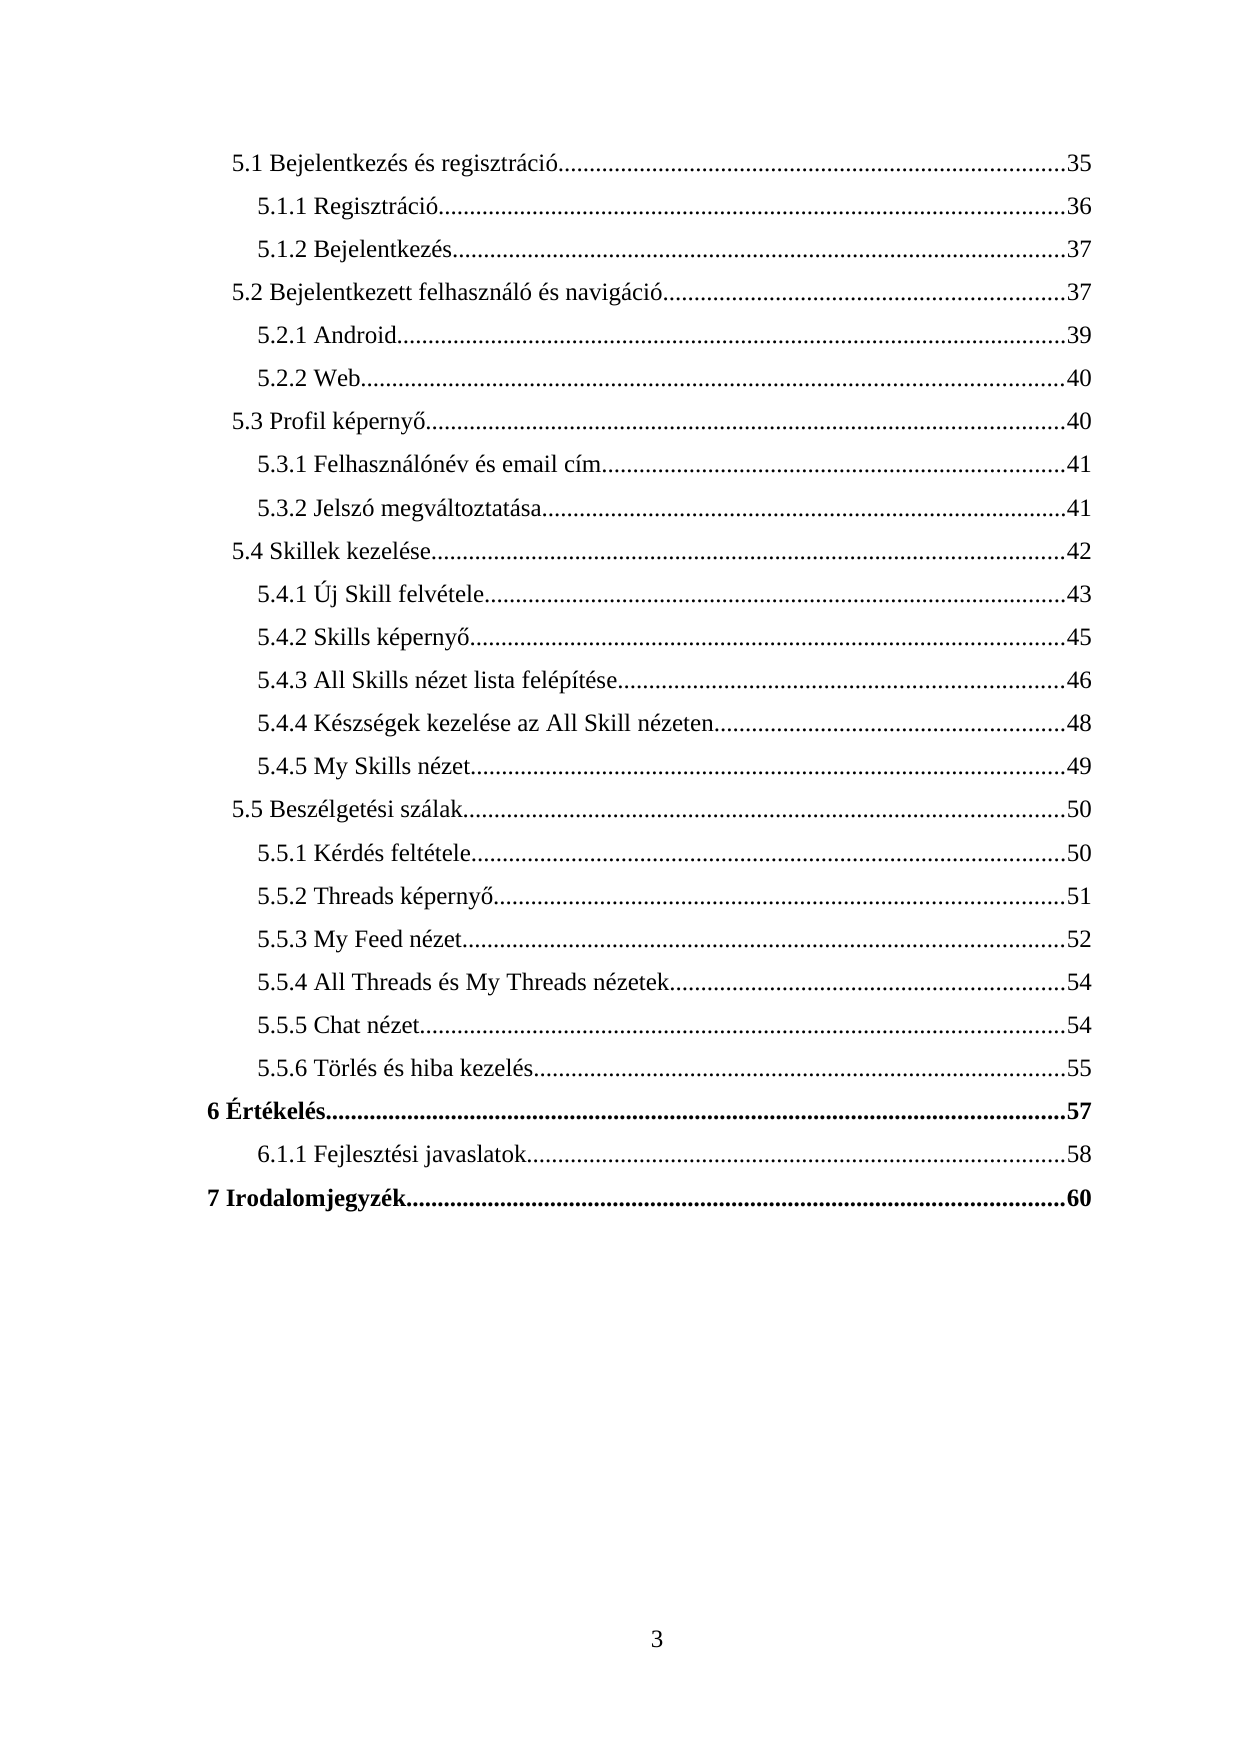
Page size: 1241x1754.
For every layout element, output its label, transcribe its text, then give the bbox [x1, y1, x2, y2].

text 5.3.1 Felhasználónév és email cím 41 [257, 449, 1092, 478]
text 5.4.5 My Skills nézet 49 [257, 751, 1092, 780]
text 5.5.6 Törlés és hiba kezelés 55 [257, 1053, 1092, 1082]
text 5.4.3 All Skills nézet lista felépítése 46 [257, 665, 1092, 694]
text 5.4 Skillek kezelése 42 [232, 536, 1092, 564]
text 5.2.2 Web 40 [257, 363, 1092, 392]
text 5.2 Bejelentkezett felhasználó és navigáció 37 [232, 277, 1092, 306]
text 5.1 Bejelentkezés és regisztráció 35 [232, 148, 1092, 176]
text 5.5.1 Kérdés feltétele 50 [257, 838, 1092, 866]
text 5.5.5 Chat nézet 54 [257, 1010, 1092, 1039]
text 6.1.1 Fejlesztési javaslatok 58 [257, 1139, 1092, 1168]
text 5.2.1 Android 39 [257, 320, 1092, 349]
text 5.1.1 Regisztráció 36 [257, 191, 1092, 219]
text 6 Értékelés 57 [207, 1096, 1092, 1125]
text 5.3.2 Jelszó megváltoztatása 41 [257, 493, 1092, 521]
text 5.4.1 Új Skill felvétele 43 [257, 579, 1092, 608]
text 7 Irodalomjegyzék 60 [207, 1183, 1092, 1211]
text 5.5.4 All Threads és My Threads nézetek 54 [257, 967, 1092, 996]
text 5.4.2 Skills képernyő 45 [257, 622, 1092, 651]
text 5.5.3 My Feed nézet 52 [257, 924, 1092, 953]
text 5.3 Profil képernyő 40 [232, 406, 1092, 435]
text 5.5.2 Threads képernyő 51 [257, 881, 1092, 909]
text 5.4.4 Készségek kezelése az All Skill nézeten 48 [257, 708, 1092, 737]
text 5.5 Beszélgetési szálak 50 [232, 794, 1092, 823]
text 5.1.2 Bejelentkezés 37 [257, 234, 1092, 263]
